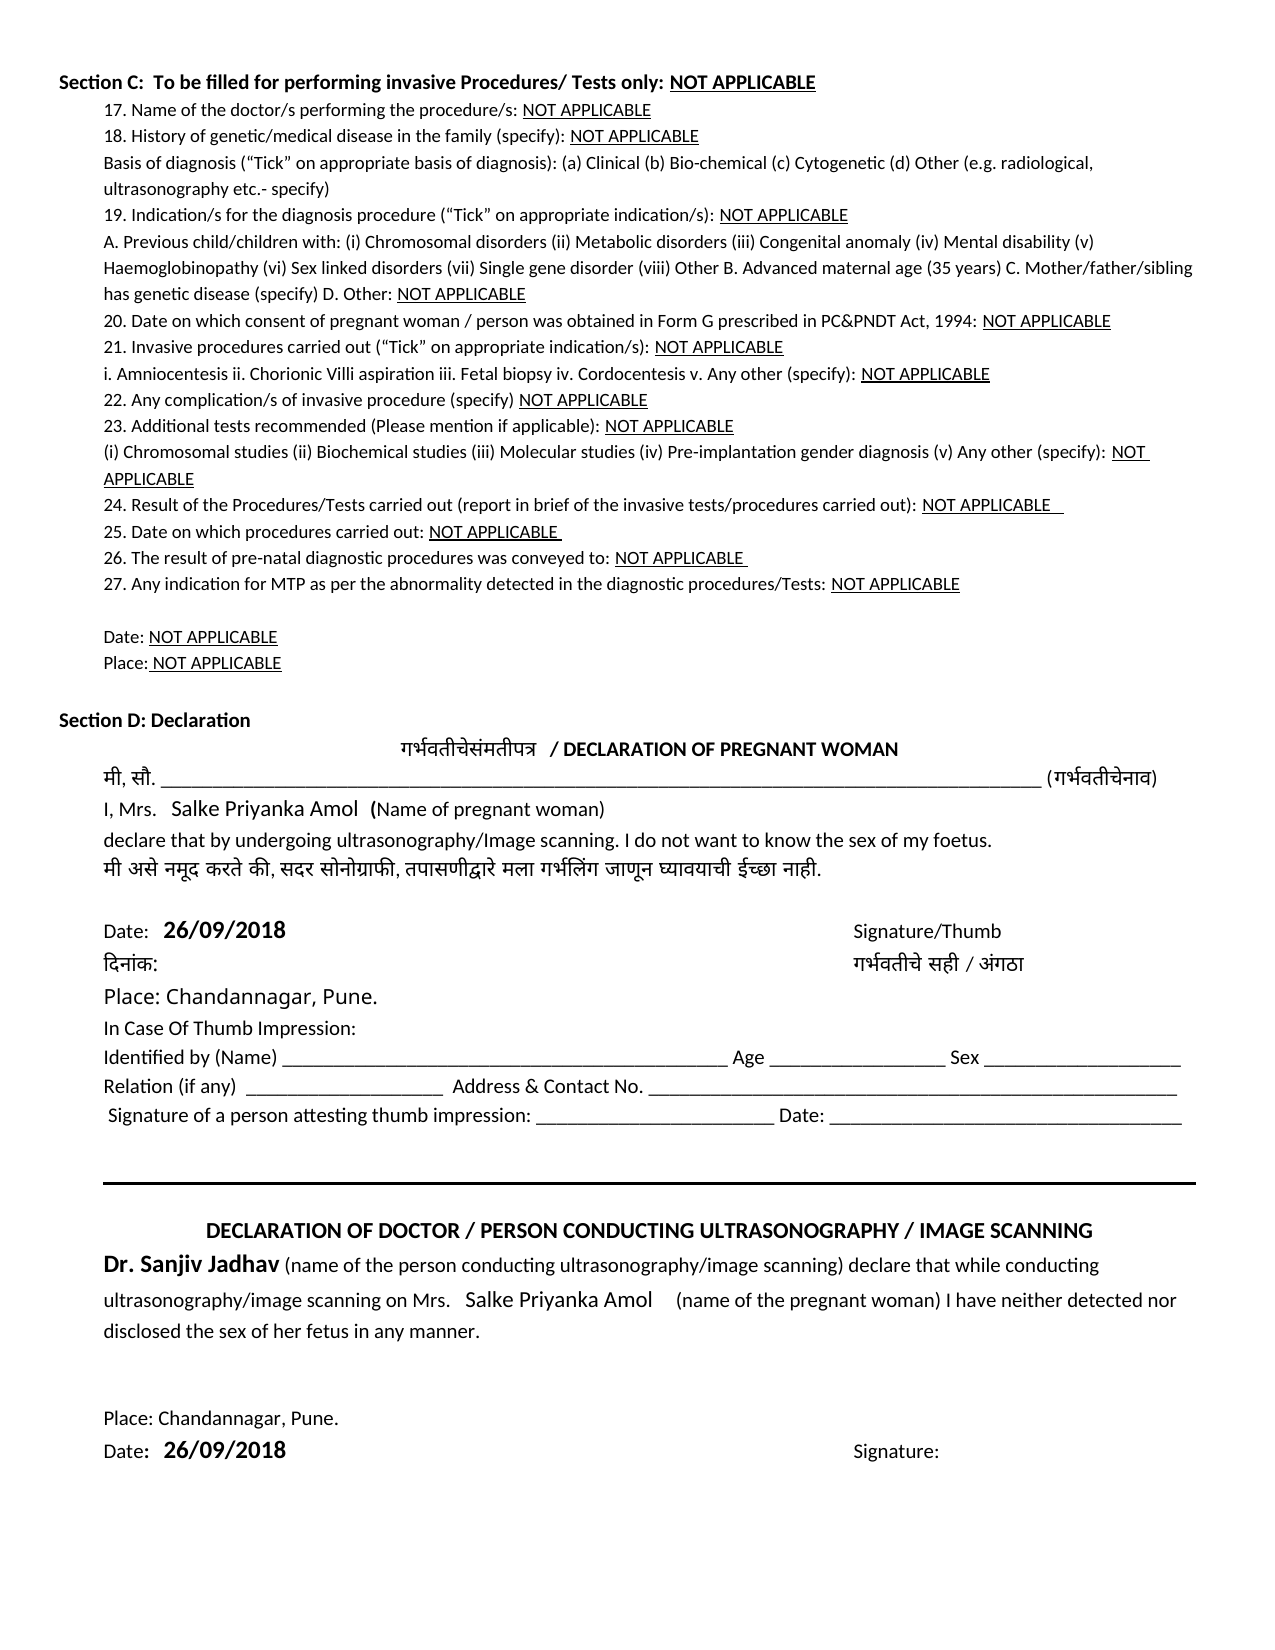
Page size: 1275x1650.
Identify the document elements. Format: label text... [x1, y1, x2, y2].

text i. Amniocentesis ii. Chorionic Villi aspiration iii. Fetal biopsy iv. Cordocentesis v. Any other (specify): NOT APPLICABLE [103, 362, 1196, 384]
text Date: Signature: [103, 1434, 1196, 1464]
text Date: NOT APPLICABLE [103, 625, 1196, 648]
text Identified by (Name) ___________________________________________ Age _________________ Sex ___________________ [103, 1044, 1196, 1069]
text Signature of a person attesting thumb impression: _______________________ Date: __________________________________ [103, 1102, 1196, 1182]
text 21. Invasive procedures carried out (“Tick” on appropriate indication/s): NOT APPLICABLE [103, 335, 1196, 358]
text Relation (if any) ___________________ Address & Contact No. ___________________________________________________ [103, 1073, 1196, 1098]
text दिनांक: गर्भवतीचे सही / अंगठा [103, 949, 1196, 978]
text Section C: To be filled for performing invasive Procedures/ Tests only: NOT APPLICABLE [0, 69, 1275, 94]
text 24. Result of the Procedures/Tests carried out (report in brief of the invasive tests/procedures carried out): NOT APPLICABLE [103, 493, 1196, 516]
text 22. Any complication/s of invasive procedure (specify) NOT APPLICABLE [103, 388, 1196, 411]
text In Case Of Thumb Impression: [103, 1015, 1196, 1040]
text 18. History of genetic/medical disease in the family (specify): NOT APPLICABLE [103, 124, 1196, 147]
text Place: Chandannagar, Pune. [103, 1405, 1196, 1430]
text Dr. Sanjiv Jadhav (name of the person conducting ultrasonography/image scanning) declare that while conducting ultrasonography/image scanning on Mrs. (name of the pregnant woman) I have neither detected nor disclosed the sex of her fetus in any manner. [103, 1248, 1196, 1343]
text 19. Indication/s for the diagnosis procedure (“Tick” on appropriate indication/s): NOT APPLICABLE [103, 203, 1196, 226]
text 26. The result of pre-natal diagnostic procedures was conveyed to: NOT APPLICABLE [103, 546, 1196, 569]
text DECLARATION OF DOCTOR / PERSON CONDUCTING ULTRASONOGRAPHY / IMAGE SCANNING [103, 1216, 1196, 1244]
text declare that by undergoing ultrasonography/Image scanning. I do not want to know the sex of my foetus. [103, 827, 1196, 852]
text Date: Signature/Thumb [103, 914, 1196, 945]
text Section D: Declaration [59, 707, 1196, 732]
text (i) Chromosomal studies (ii) Biochemical studies (iii) Molecular studies (iv) Pre-implantation gender diagnosis (v) Any other (specify): NOT APPLICABLE [103, 441, 1196, 490]
text A. Previous child/children with: (i) Chromosomal disorders (ii) Metabolic disorders (iii) Congenital anomaly (iv) Mental disability (v) Haemoglobinopathy (vi) Sex linked disorders (vii) Single gene disorder (viii) Other B. Advanced maternal age (35 years) C. Mother/father/sibling has genetic disease (specify) D. Other: NOT APPLICABLE [103, 230, 1196, 306]
text I, Mrs. (Name of pregnant woman) [103, 794, 1196, 823]
text 17. Name of the doctor/s performing the procedure/s: NOT APPLICABLE [103, 98, 1196, 121]
text Place: Chandannagar, Pune. [103, 982, 1196, 1011]
text Place: NOT APPLICABLE [103, 652, 1196, 674]
text 25. Date on which procedures carried out: NOT APPLICABLE [103, 520, 1196, 543]
text मी असे नमूद करते की, सदर सोनोग्राफी, तपासणीद्वारे मला गर्भलिंग जाणून घ्यावयाची ईच्छा नाही. [103, 856, 1196, 882]
text 23. Additional tests recommended (Please mention if applicable): NOT APPLICABLE [103, 414, 1196, 437]
text गर्भवतीचेसंमतीपत्र / DECLARATION OF PREGNANT WOMAN [103, 736, 1196, 762]
text मी, सौ. _____________________________________________________________________________________ (गर्भवतीचेनाव) [103, 765, 1196, 791]
text 20. Date on which consent of pregnant woman / person was obtained in Form G prescribed in PC&PNDT Act, 1994: NOT APPLICABLE [103, 309, 1196, 332]
text Basis of diagnosis (“Tick” on appropriate basis of diagnosis): (a) Clinical (b) Bio-chemical (c) Cytogenetic (d) Other (e.g. radiological, ultrasonography etc.- specify) [103, 151, 1196, 200]
text 27. Any indication for MTP as per the abnormality detected in the diagnostic procedures/Tests: NOT APPLICABLE [103, 572, 1196, 595]
